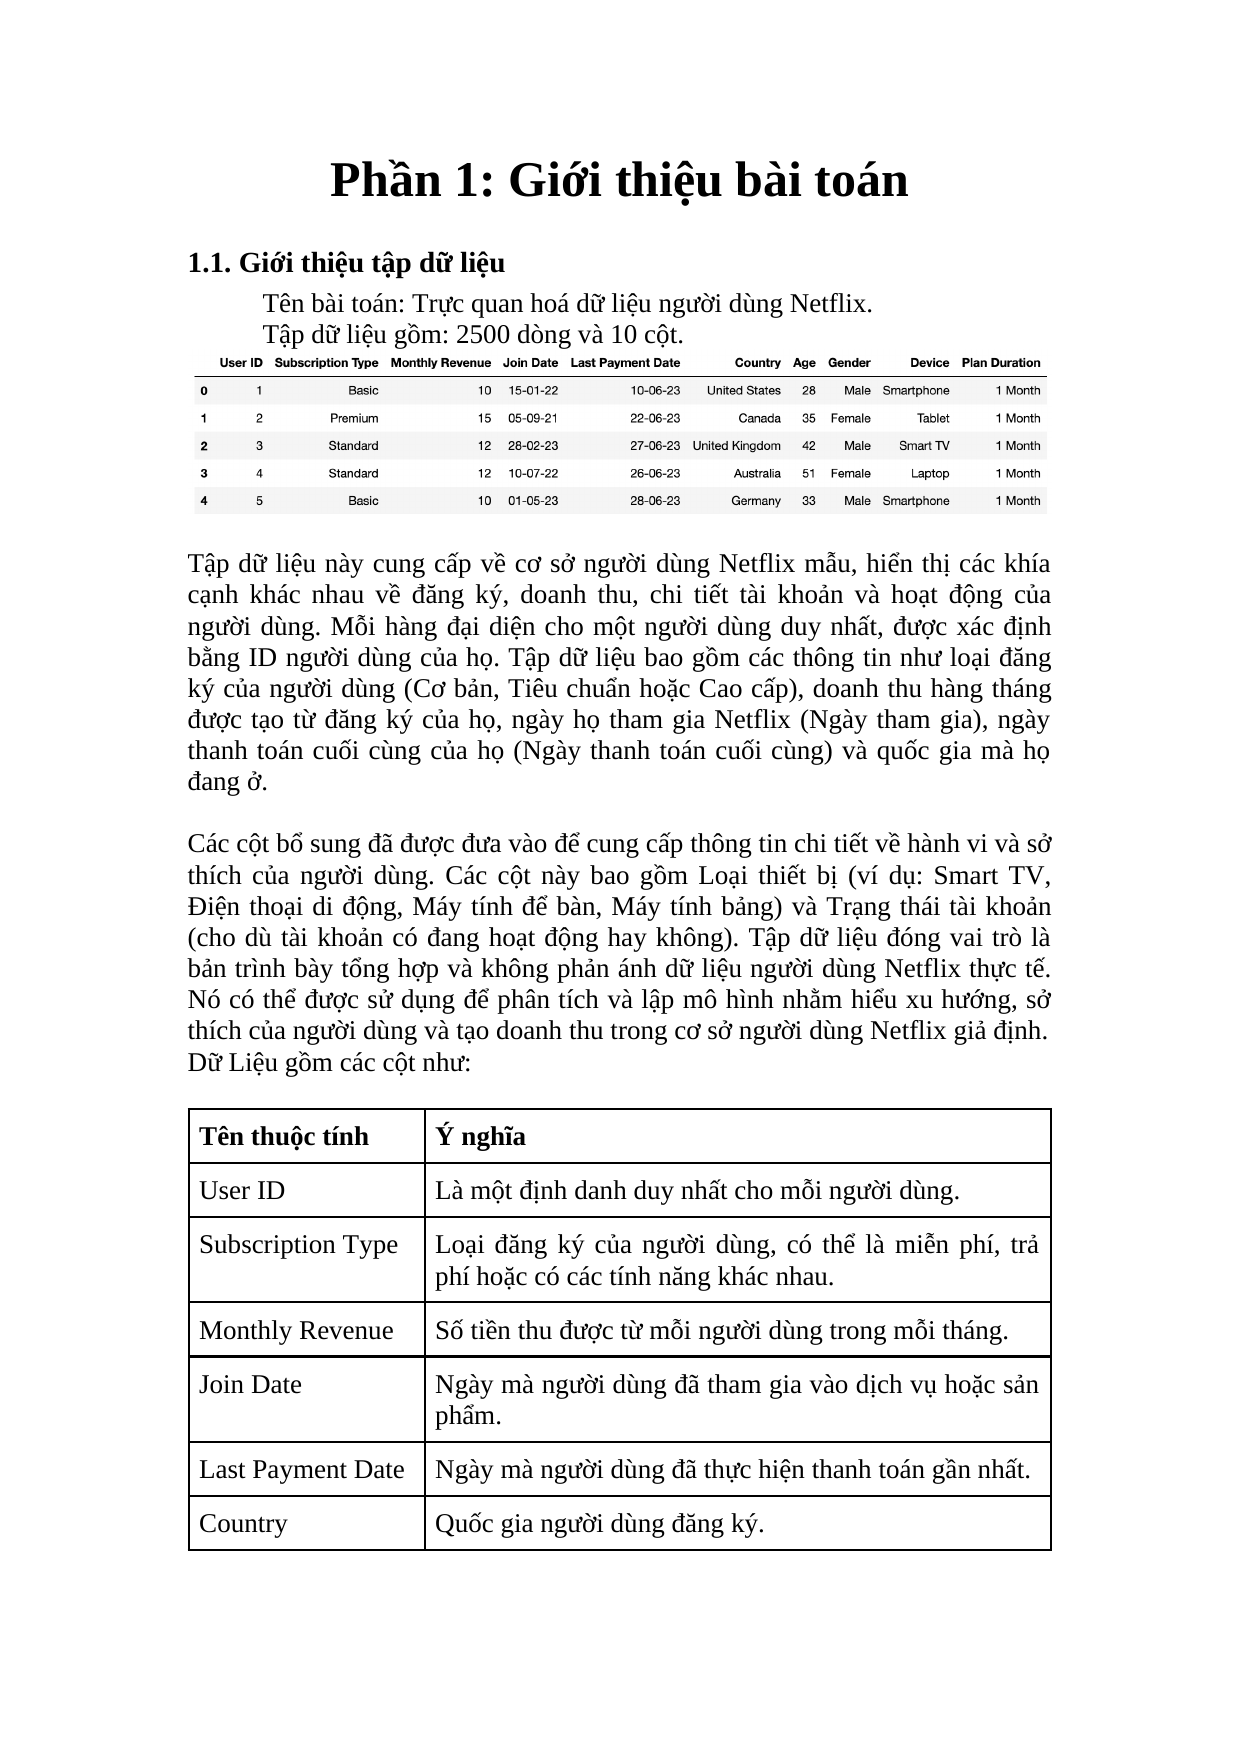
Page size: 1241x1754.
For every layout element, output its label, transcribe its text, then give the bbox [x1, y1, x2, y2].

table_cell Country [190, 1497, 424, 1549]
text Tên bài toán: Trực quan hoá dữ liệu người dùng Netflix. [262, 287, 1053, 318]
table_cell Join Date [190, 1358, 424, 1441]
table_cell Là một định danh duy nhất cho mỗi người dùng. [426, 1164, 1050, 1216]
text Tập dữ liệu gồm: 2500 dòng và 10 cột. [262, 318, 1053, 349]
text Tập dữ liệu này cung cấp về cơ sở người dùng Netflix mẫu, hiển thị các khía cạnh khác nhau về đăng ký, doanh thu, chi tiết tài khoản và hoạt động của người dùng. Mỗi hàng đại diện cho một người dùng duy nhất, được xác định bằng ID người dùng của họ. Tập dữ liệu bao gồm các thông tin như loại đăng ký của người dùng (Cơ bản, Tiêu chuẩn hoặc Cao cấp), doanh thu hàng tháng được tạo từ đăng ký của họ, ngày họ tham gia Netflix (Ngày tham gia), ngày thanh toán cuối cùng của họ (Ngày thanh toán cuối cùng) và quốc gia mà họ đang ở. [187, 547, 1053, 796]
table_cell Monthly Revenue [190, 1303, 424, 1355]
subtitle 1.1. Giới thiệu tập dữ liệu [187, 245, 1053, 278]
table_header Tên thuộc tính [190, 1110, 424, 1162]
table_cell Quốc gia người dùng đăng ký. [426, 1497, 1050, 1549]
table_cell Số tiền thu được từ mỗi người dùng trong mỗi tháng. [426, 1303, 1050, 1355]
table_cell Ngày mà người dùng đã thực hiện thanh toán gần nhất. [426, 1443, 1050, 1494]
table_header Ý nghĩa [426, 1110, 1050, 1162]
subtitle Phần 1: Giới thiệu bài toán [187, 150, 1053, 207]
text Dữ Liệu gồm các cột như: [187, 1046, 1053, 1077]
picture [187, 349, 1053, 514]
text Các cột bổ sung đã được đưa vào để cung cấp thông tin chi tiết về hành vi và sở thích của người dùng. Các cột này bao gồm Loại thiết bị (ví dụ: Smart TV, Điện thoại di động, Máy tính để bàn, Máy tính bảng) và Trạng thái tài khoản (cho dù tài khoản có đang hoạt động hay không). Tập dữ liệu đóng vai trò là bản trình bày tổng hợp và không phản ánh dữ liệu người dùng Netflix thực tế. Nó có thể được sử dụng để phân tích và lập mô hình nhằm hiểu xu hướng, sở thích của người dùng và tạo doanh thu trong cơ sở người dùng Netflix giả định. [187, 828, 1053, 1046]
table_cell Ngày mà người dùng đã tham gia vào dịch vụ hoặc sản phẩm. [426, 1358, 1050, 1441]
table_cell User ID [190, 1164, 424, 1216]
table_cell Subscription Type [190, 1218, 424, 1301]
table_cell Last Payment Date [190, 1443, 424, 1494]
table_cell Loại đăng ký của người dùng, có thể là miễn phí, trả phí hoặc có các tính năng khác nhau. [426, 1218, 1050, 1301]
